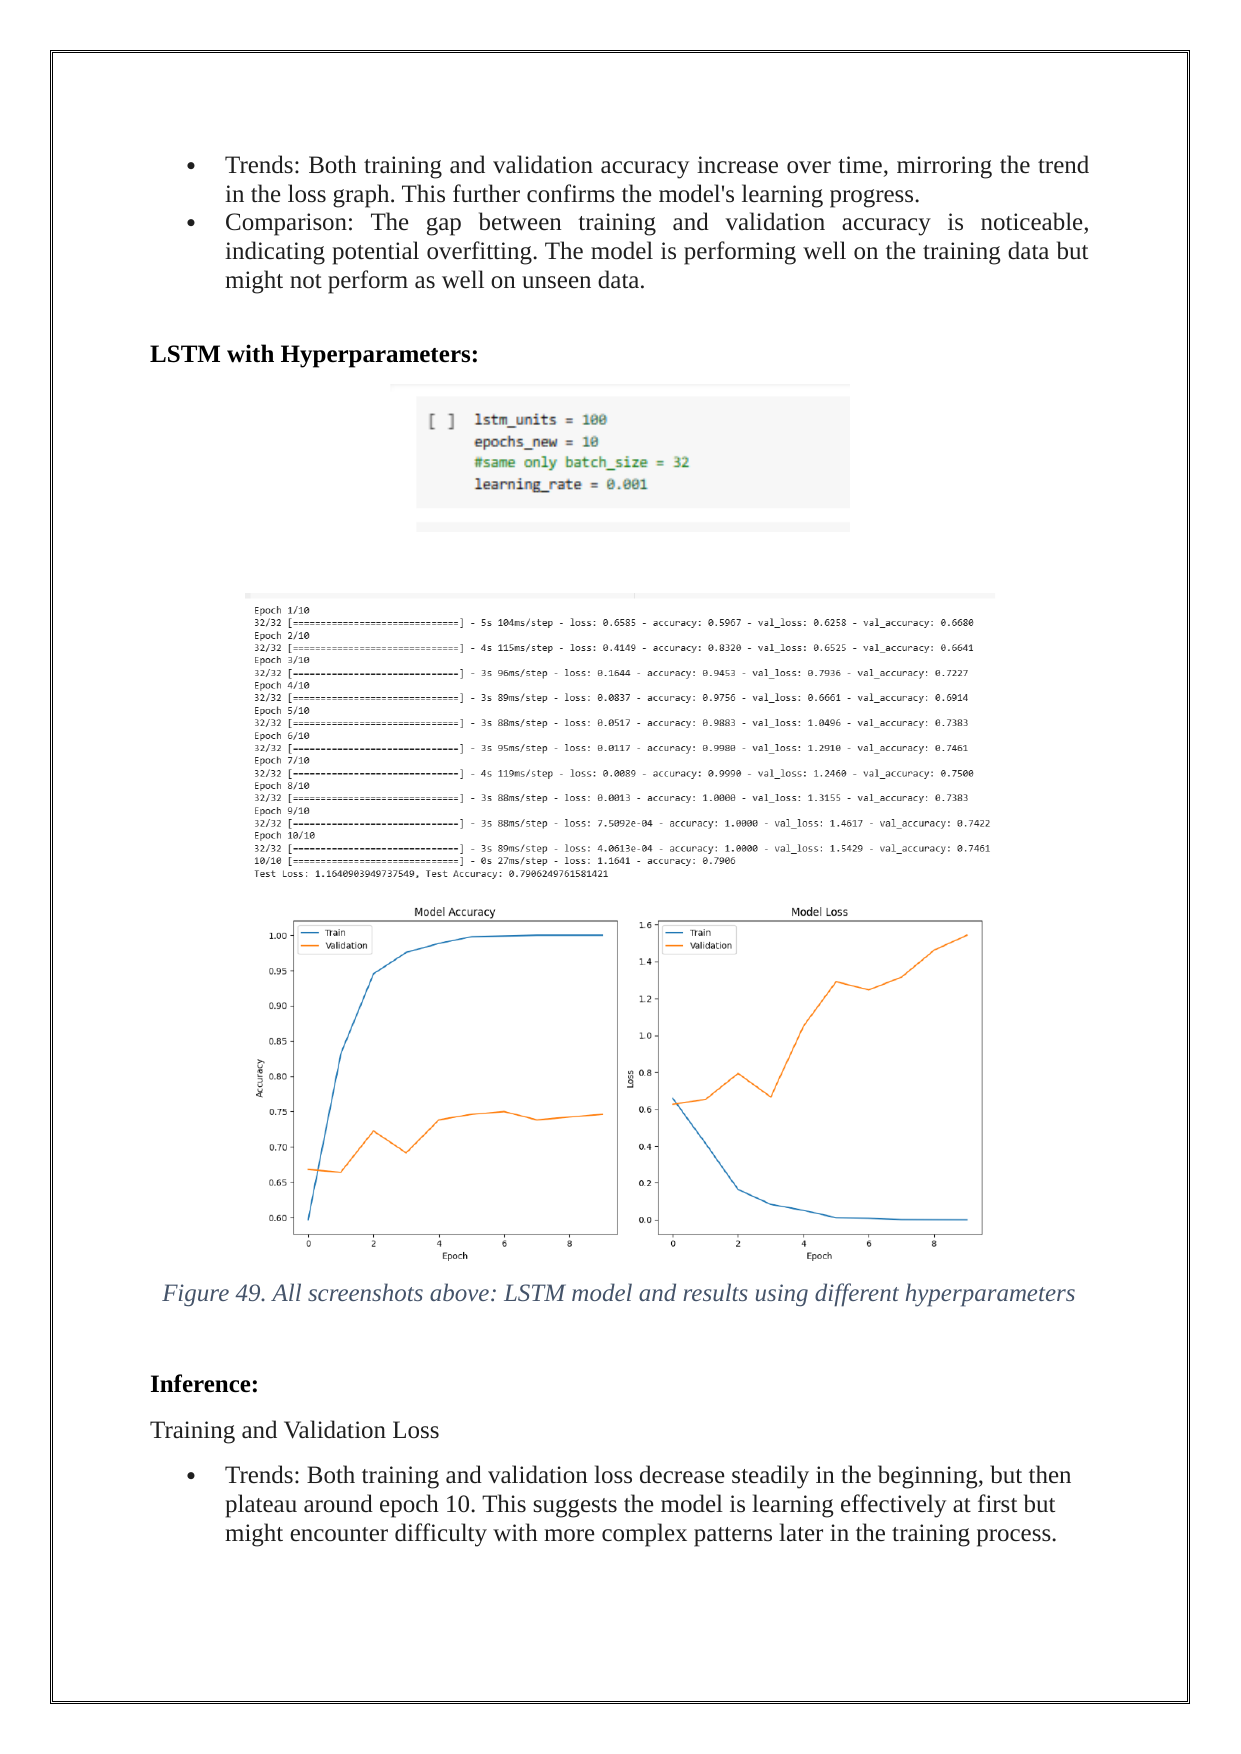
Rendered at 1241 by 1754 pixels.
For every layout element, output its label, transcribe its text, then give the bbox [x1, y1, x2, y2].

list Comparison: The gap between training and validation accuracy is noticeable, indicating potential overfitting. The model is performing well on the training data but might not perform as well on unseen data. [187, 207, 1090, 294]
text LSTM with Hyperparameters: [150, 339, 1090, 368]
list Trends: Both training and validation loss decrease steadily in the beginning, but then plateau around epoch 10. This suggests the model is learning effectively at first but might encounter difficulty with more complex patterns later in the training process. [187, 1460, 1090, 1546]
text Training and Validation Loss [150, 1415, 1090, 1443]
picture [245, 593, 995, 883]
text Inference: [150, 1369, 1090, 1398]
list Trends: Both training and validation accuracy increase over time, mirroring the trend in the loss graph. This further confirms the model's learning progress. [187, 150, 1090, 207]
text Figure 49. All screenshots above: LSTM model and results using different hyperparameters [150, 1278, 1090, 1307]
picture [390, 384, 850, 532]
picture [245, 899, 995, 1262]
